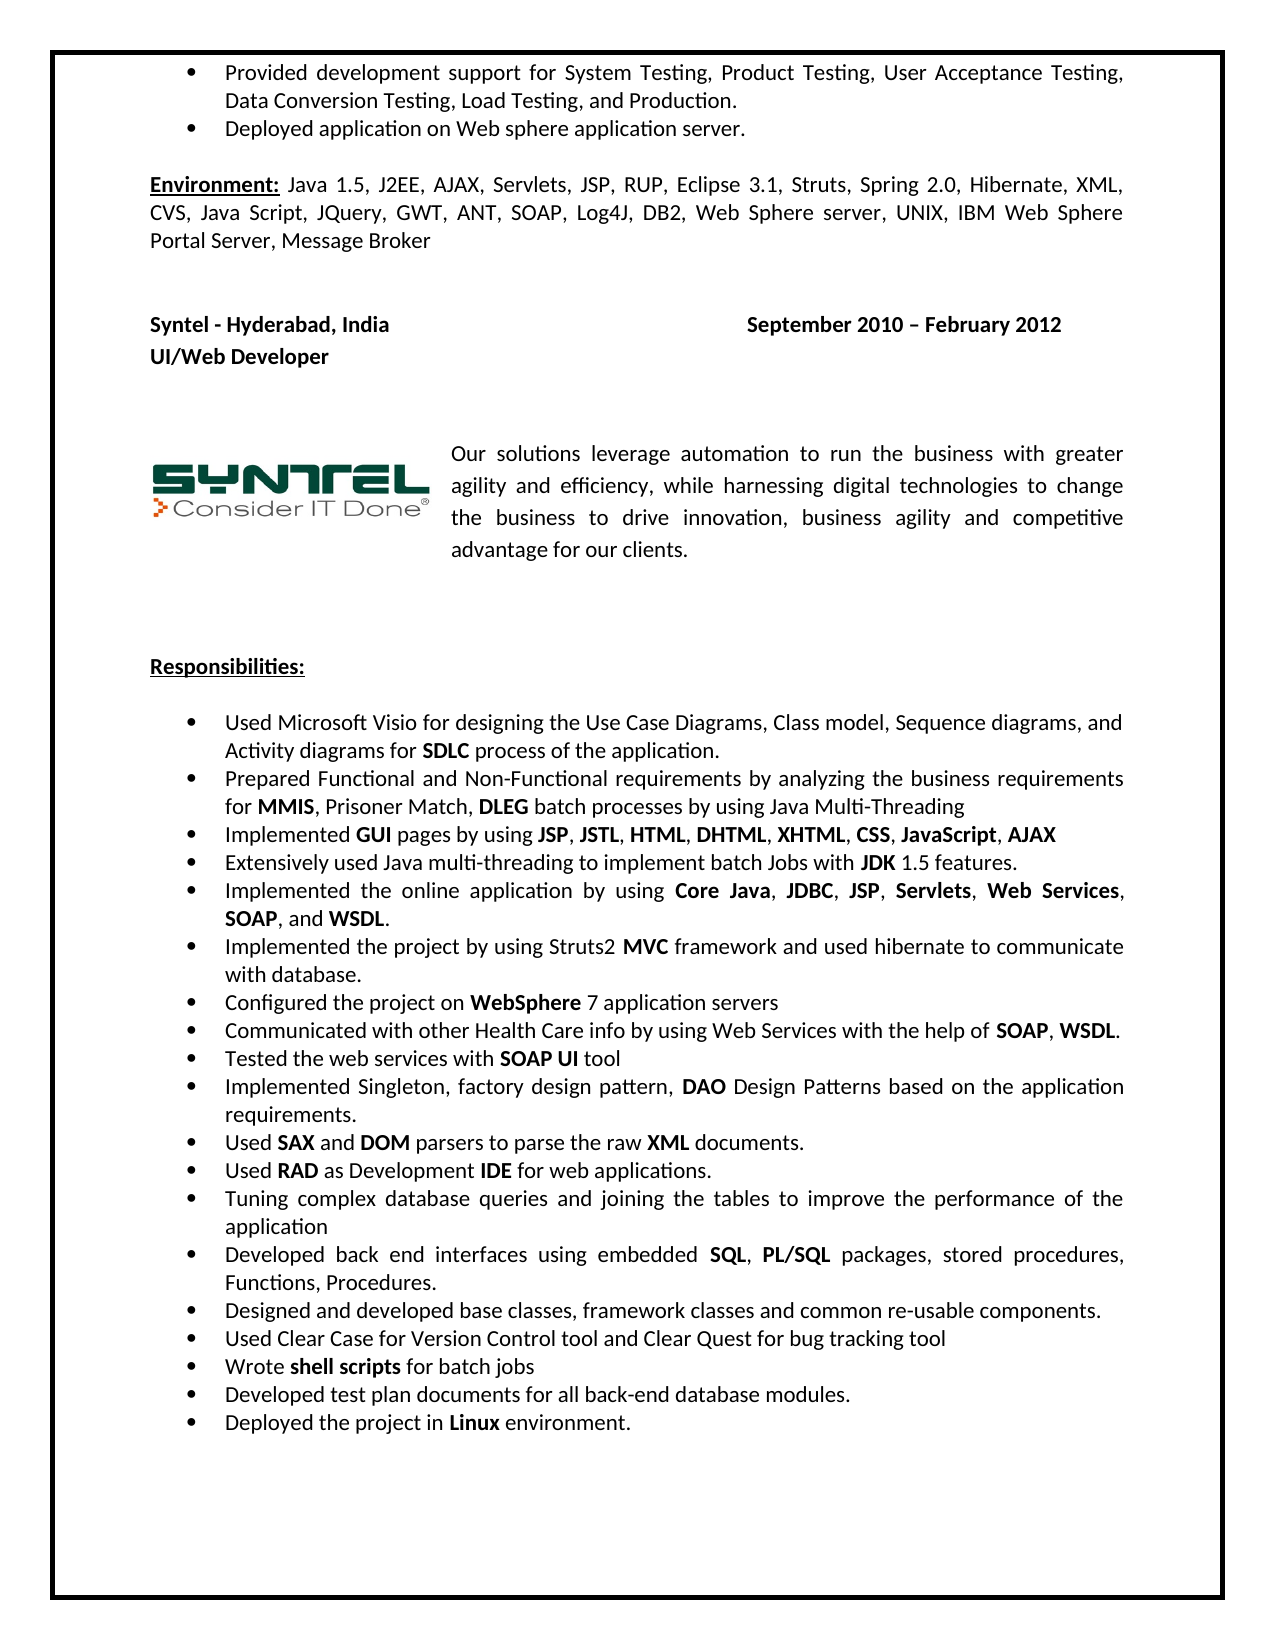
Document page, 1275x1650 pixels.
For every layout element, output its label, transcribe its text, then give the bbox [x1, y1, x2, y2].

text Responsibilities: [150, 652, 1125, 680]
list Used SAX and DOM parsers to parse the raw XML documents. [187, 1128, 1125, 1156]
list Implemented Singleton, factory design pattern, DAO Design Patterns based on the application requirements. [187, 1072, 1125, 1128]
list Deployed application on Web sphere application server. [187, 114, 1125, 142]
list Tuning complex database queries and joining the tables to improve the performance of the application [187, 1184, 1125, 1240]
list Implemented the project by using Struts2 MVC framework and used hibernate to communicate with database. [187, 932, 1125, 988]
text Syntel - Hyderabad, India September 2010 – February 2012 [150, 310, 1125, 338]
list Configured the project on WebSphere 7 application servers [187, 988, 1125, 1016]
list Designed and developed base classes, framework classes and common re-usable components. [187, 1296, 1125, 1324]
list Implemented GUI pages by using JSP, JSTL, HTML, DHTML, XHTML, CSS, JavaScript, AJAX [187, 820, 1125, 848]
list Implemented the online application by using Core Java, JDBC, JSP, Servlets, Web Services, SOAP, and WSDL. [187, 876, 1125, 932]
list Deployed the project in Linux environment. [187, 1408, 1125, 1436]
list Developed back end interfaces using embedded SQL, PL/SQL packages, stored procedures, Functions, Procedures. [187, 1240, 1125, 1296]
list Prepared Functional and Non-Functional requirements by analyzing the business requirements for MMIS, Prisoner Match, DLEG batch processes by using Java Multi-Threading [187, 764, 1125, 820]
list Provided development support for System Testing, Product Testing, User Acceptance Testing, Data Conversion Testing, Load Testing, and Production. [187, 58, 1125, 114]
list Communicated with other Health Care info by using Web Services with the help of SOAP, WSDL. [187, 1016, 1125, 1044]
list Used Microsoft Visio for designing the Use Case Diagrams, Class model, Sequence diagrams, and Activity diagrams for SDLC process of the application. [187, 708, 1125, 764]
list Wrote shell scripts for batch jobs [187, 1352, 1125, 1380]
list Used RAD as Development IDE for web applications. [187, 1156, 1125, 1184]
text UI/Web Developer [150, 342, 1125, 370]
list Used Clear Case for Version Control tool and Clear Quest for bug tracking tool [187, 1324, 1125, 1352]
list Tested the web services with SOAP UI tool [187, 1044, 1125, 1072]
list Extensively used Java multi-threading to implement batch Jobs with JDK 1.5 features. [187, 848, 1125, 876]
list Developed test plan documents for all back-end database modules. [187, 1380, 1125, 1408]
text Environment: Java 1.5, J2EE, AJAX, Servlets, JSP, RUP, Eclipse 3.1, Struts, Spring 2.0, Hibernate, XML, CVS, Java Script, JQuery, GWT, ANT, SOAP, Log4J, DB2, Web Sphere server, UNIX, IBM Web Sphere Portal Server, Message Broker [150, 170, 1125, 254]
text Our solutions leverage automation to run the business with greater agility and efficiency, while harnessing digital technologies to change the business to drive innovation, business agility and competitive advantage for our clients. [432, 439, 1125, 563]
picture [150, 378, 432, 603]
